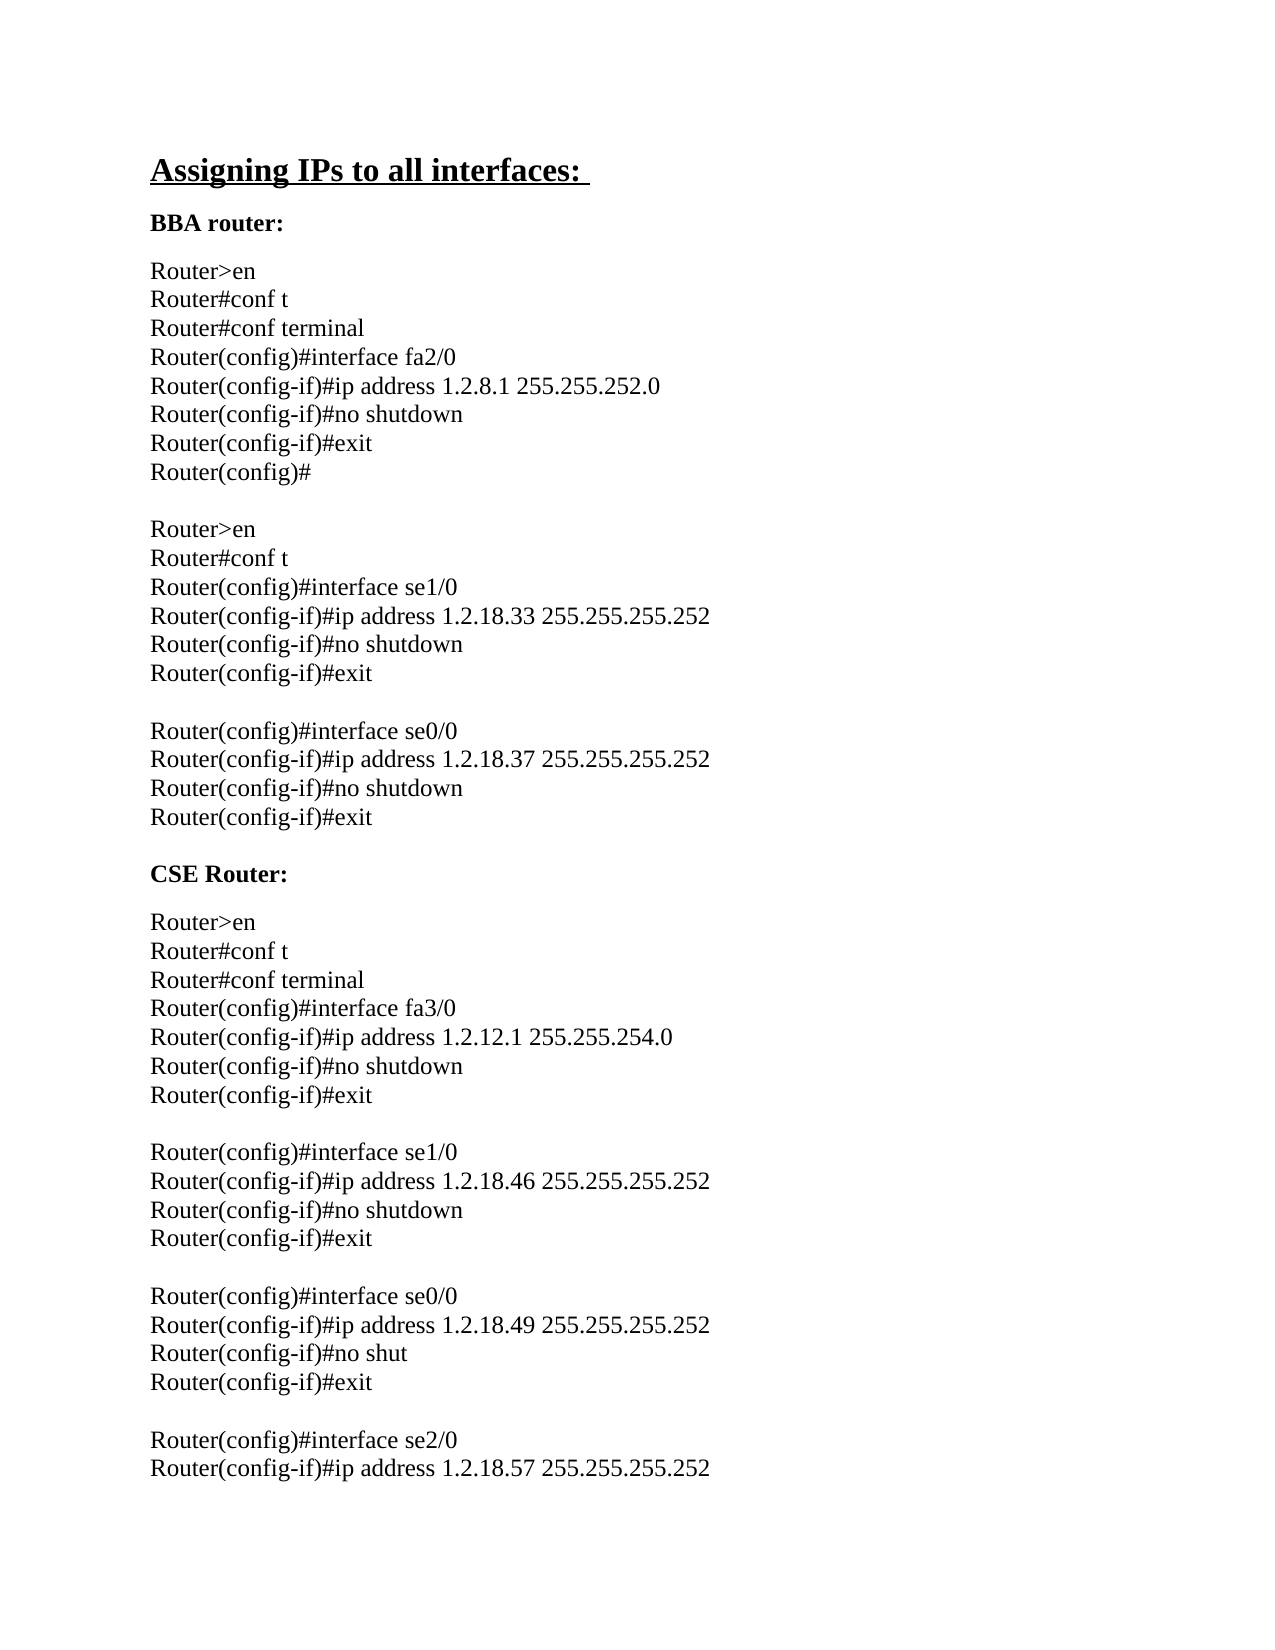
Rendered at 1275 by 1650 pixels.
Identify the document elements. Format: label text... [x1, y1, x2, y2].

text Router(config-if)#no shutdown [150, 399, 1125, 428]
text Router(config-if)#no shutdown [150, 773, 1125, 802]
text Router(config-if)#ip address 1.2.18.33 255.255.255.252 [150, 601, 1125, 629]
text Router(config-if)#no shutdown [150, 629, 1125, 658]
text Router(config-if)#no shutdown [150, 1195, 1125, 1223]
text Router(config-if)#ip address 1.2.18.57 255.255.255.252 [150, 1453, 1125, 1482]
text Router(config-if)#ip address 1.2.8.1 255.255.252.0 [150, 371, 1125, 399]
text Router>en [150, 514, 1125, 543]
text Router#conf t [150, 284, 1125, 313]
text Router(config-if)#exit [150, 1223, 1125, 1252]
text Router(config)#interface se0/0 [150, 716, 1125, 744]
text Router(config-if)#ip address 1.2.18.37 255.255.255.252 [150, 744, 1125, 773]
text Router(config)# [150, 457, 1125, 486]
text Router(config)#interface se2/0 [150, 1425, 1125, 1453]
text BBA router: [150, 208, 1125, 237]
text Router(config-if)#exit [150, 658, 1125, 687]
text CSE Router: [150, 859, 1125, 888]
text Router(config-if)#exit [150, 802, 1125, 831]
text Router(config-if)#exit [150, 428, 1125, 457]
text Router#conf terminal [150, 313, 1125, 342]
text Router(config-if)#no shut [150, 1338, 1125, 1367]
text Router#conf t [150, 936, 1125, 965]
text Router(config-if)#ip address 1.2.12.1 255.255.254.0 [150, 1022, 1125, 1051]
text Router#conf terminal [150, 965, 1125, 993]
text Router#conf t [150, 543, 1125, 572]
text Router(config)#interface se1/0 [150, 1137, 1125, 1166]
text Router>en [150, 907, 1125, 936]
text Router>en [150, 256, 1125, 284]
text Router(config-if)#exit [150, 1080, 1125, 1108]
text Router(config)#interface se0/0 [150, 1281, 1125, 1310]
text Router(config)#interface se1/0 [150, 572, 1125, 601]
text Router(config-if)#no shutdown [150, 1051, 1125, 1080]
text Router(config-if)#ip address 1.2.18.49 255.255.255.252 [150, 1310, 1125, 1338]
text Router(config-if)#exit [150, 1367, 1125, 1396]
text Router(config)#interface fa3/0 [150, 993, 1125, 1022]
text Router(config)#interface fa2/0 [150, 342, 1125, 371]
text Router(config-if)#ip address 1.2.18.46 255.255.255.252 [150, 1166, 1125, 1195]
text Assigning IPs to all interfaces: [150, 150, 1125, 188]
